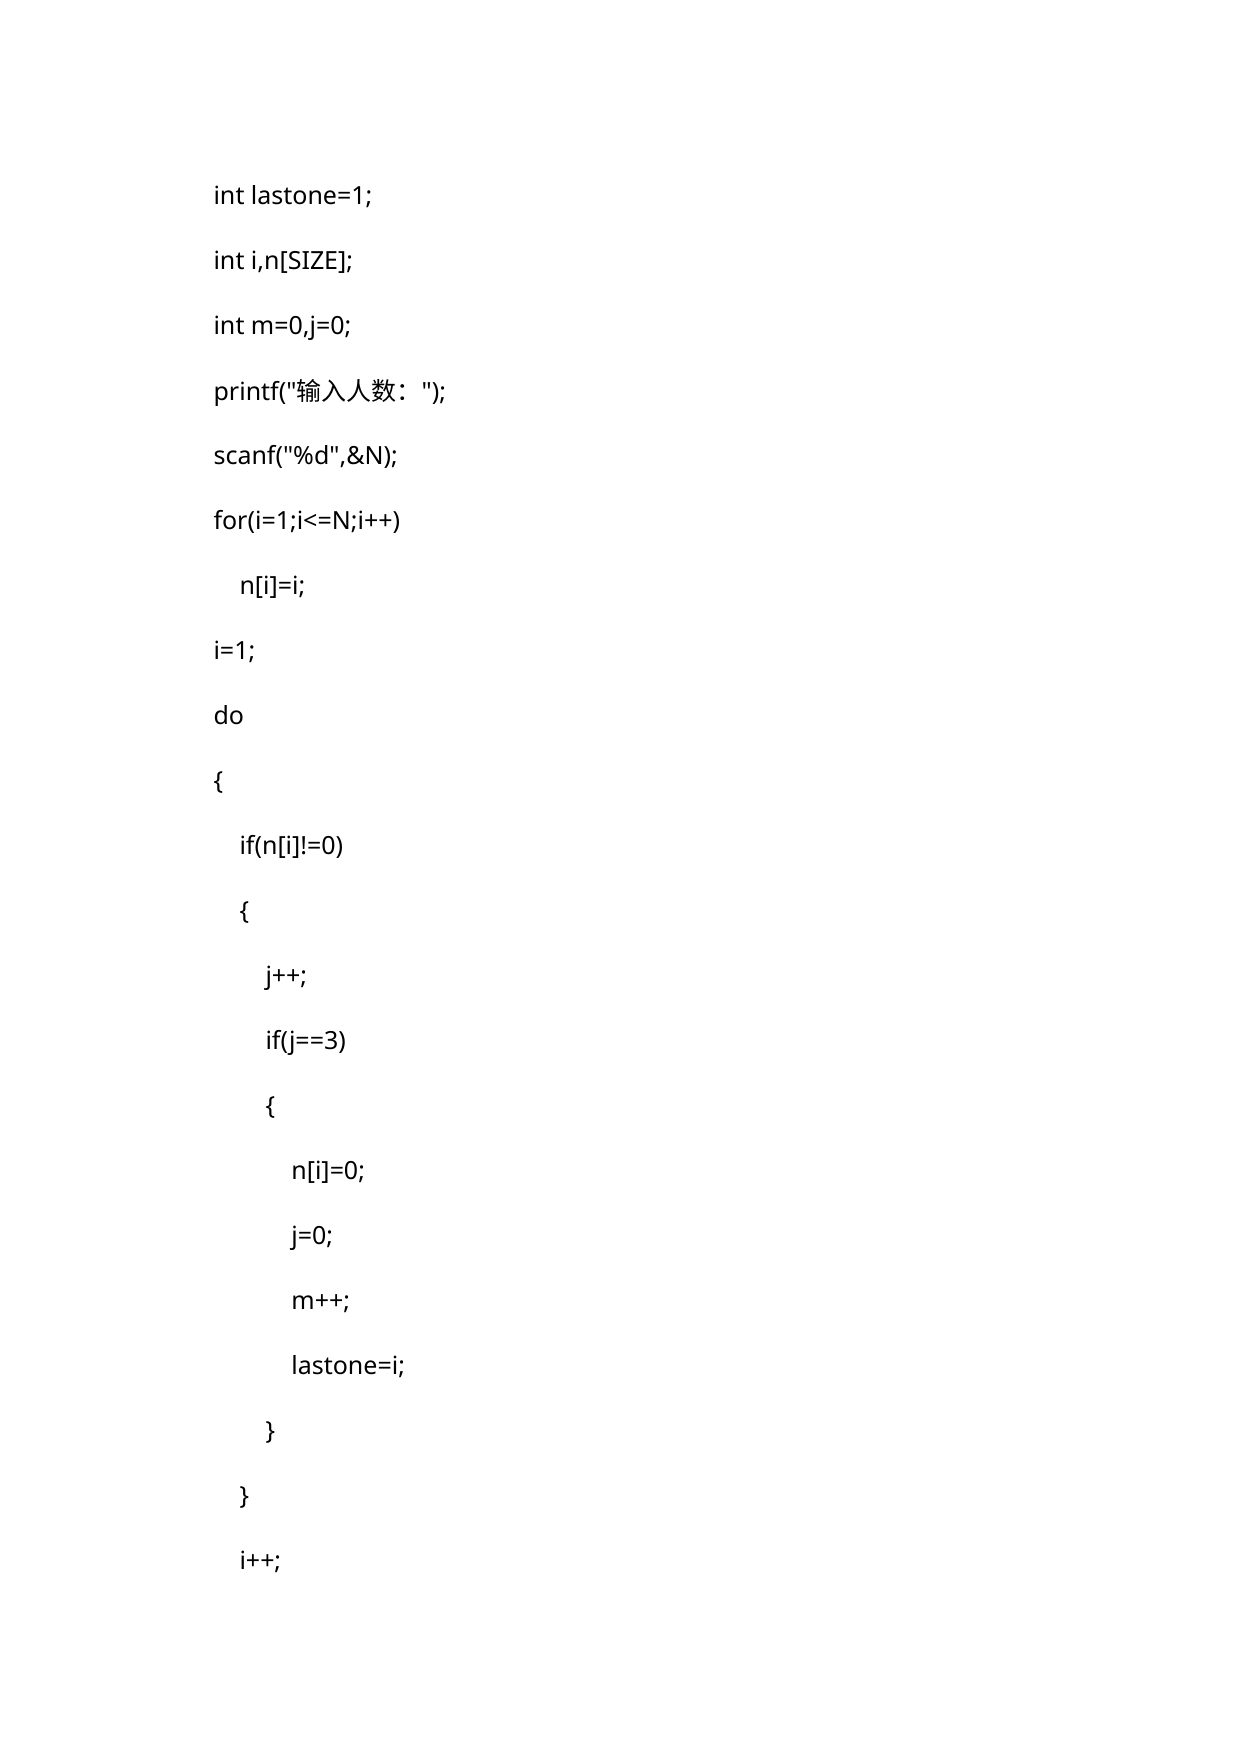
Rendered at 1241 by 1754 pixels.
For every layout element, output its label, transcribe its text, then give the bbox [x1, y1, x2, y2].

text int lastone=1; [187, 162, 1053, 227]
text lastone=i; [187, 1332, 1053, 1397]
text do [187, 682, 1053, 747]
text scanf("%d",&N); [187, 422, 1053, 487]
text if(j==3) [187, 1007, 1053, 1072]
text } [187, 1397, 1053, 1462]
text n[i]=0; [187, 1137, 1053, 1202]
text i=1; [187, 617, 1053, 682]
text } [187, 1462, 1053, 1527]
text { [187, 1072, 1053, 1137]
text { [187, 747, 1053, 812]
text m++; [187, 1267, 1053, 1332]
text j++; [187, 942, 1053, 1007]
text if(n[i]!=0) [187, 812, 1053, 877]
text int m=0,j=0; [187, 292, 1053, 357]
text for(i=1;i<=N;i++) [187, 487, 1053, 552]
text i++; [187, 1527, 1053, 1592]
text { [187, 877, 1053, 942]
text int i,n[SIZE]; [187, 227, 1053, 292]
text printf("输入人数："); [187, 357, 1053, 422]
text n[i]=i; [187, 552, 1053, 617]
text j=0; [187, 1202, 1053, 1267]
